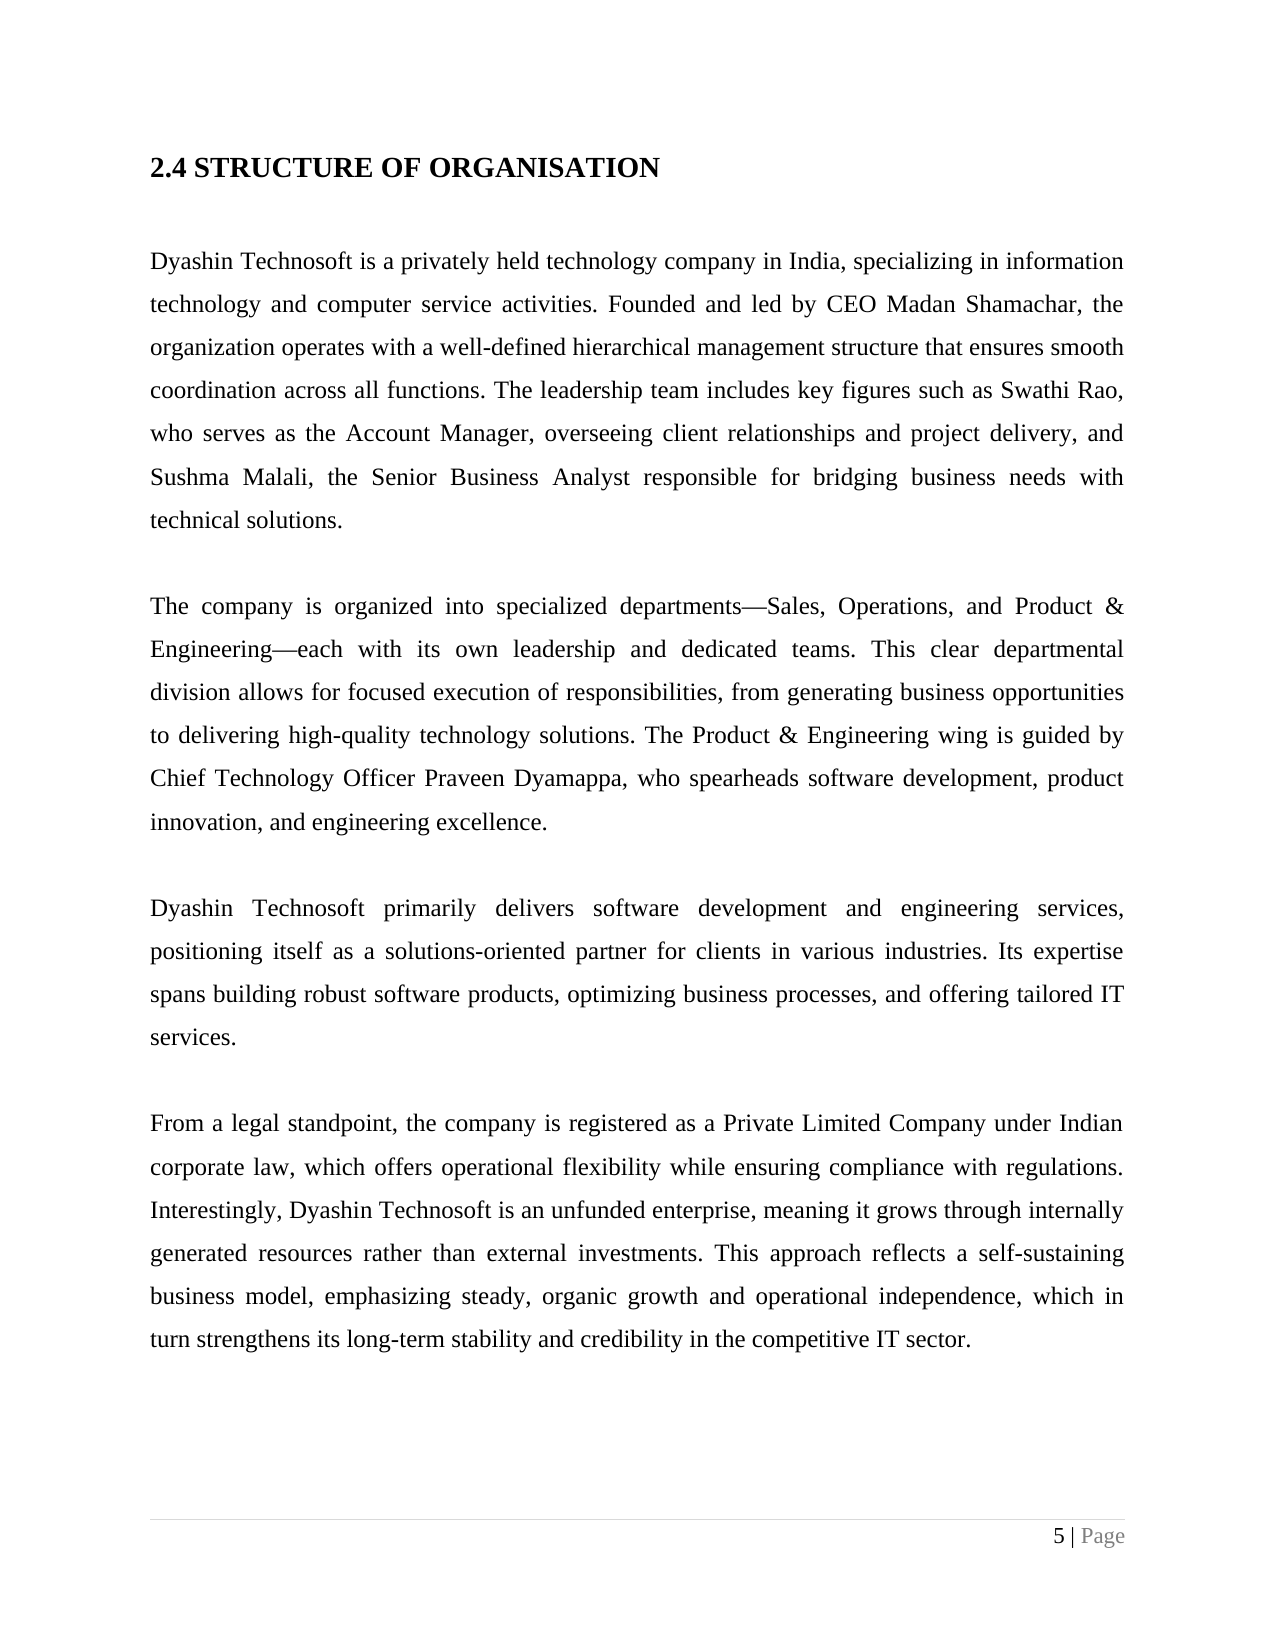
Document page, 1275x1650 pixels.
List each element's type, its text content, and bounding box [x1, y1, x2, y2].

text The company is organized into specialized departments—Sales, Operations, and Product & Engineering—each with its own leadership and dedicated teams. This clear departmental division allows for focused execution of responsibilities, from generating business opportunities to delivering high-quality technology solutions. The Product & Engineering wing is guided by Chief Technology Officer Praveen Dyamappa, who spearheads software development, product innovation, and engineering excellence. [150, 591, 1125, 835]
text From a legal standpoint, the company is registered as a Private Limited Company under Indian corporate law, which offers operational flexibility while ensuring compliance with regulations. Interestingly, Dyashin Technosoft is an unfunded enterprise, meaning it grows through internally generated resources rather than external investments. This approach reflects a self-sustaining business model, emphasizing steady, organic growth and operational independence, which in turn strengthens its long-term stability and credibility in the competitive IT sector. [150, 1108, 1125, 1353]
text Dyashin Technosoft primarily delivers software development and engineering services, positioning itself as a solutions-oriented partner for clients in various industries. Its expertise spans building robust software products, optimizing business processes, and offering tailored IT services. [150, 893, 1125, 1051]
text Dyashin Technosoft is a privately held technology company in India, specializing in information technology and computer service activities. Founded and led by CEO Madan Shamachar, the organization operates with a well-defined hierarchical management structure that ensures smooth coordination across all functions. The leadership team includes key figures such as Swathi Rao, who serves as the Account Manager, overseeing client relationships and project delivery, and Sushma Malali, the Senior Business Analyst responsible for bridging business needs with technical solutions. [150, 246, 1125, 533]
text 2.4 STRUCTURE OF ORGANISATION [150, 150, 1125, 183]
